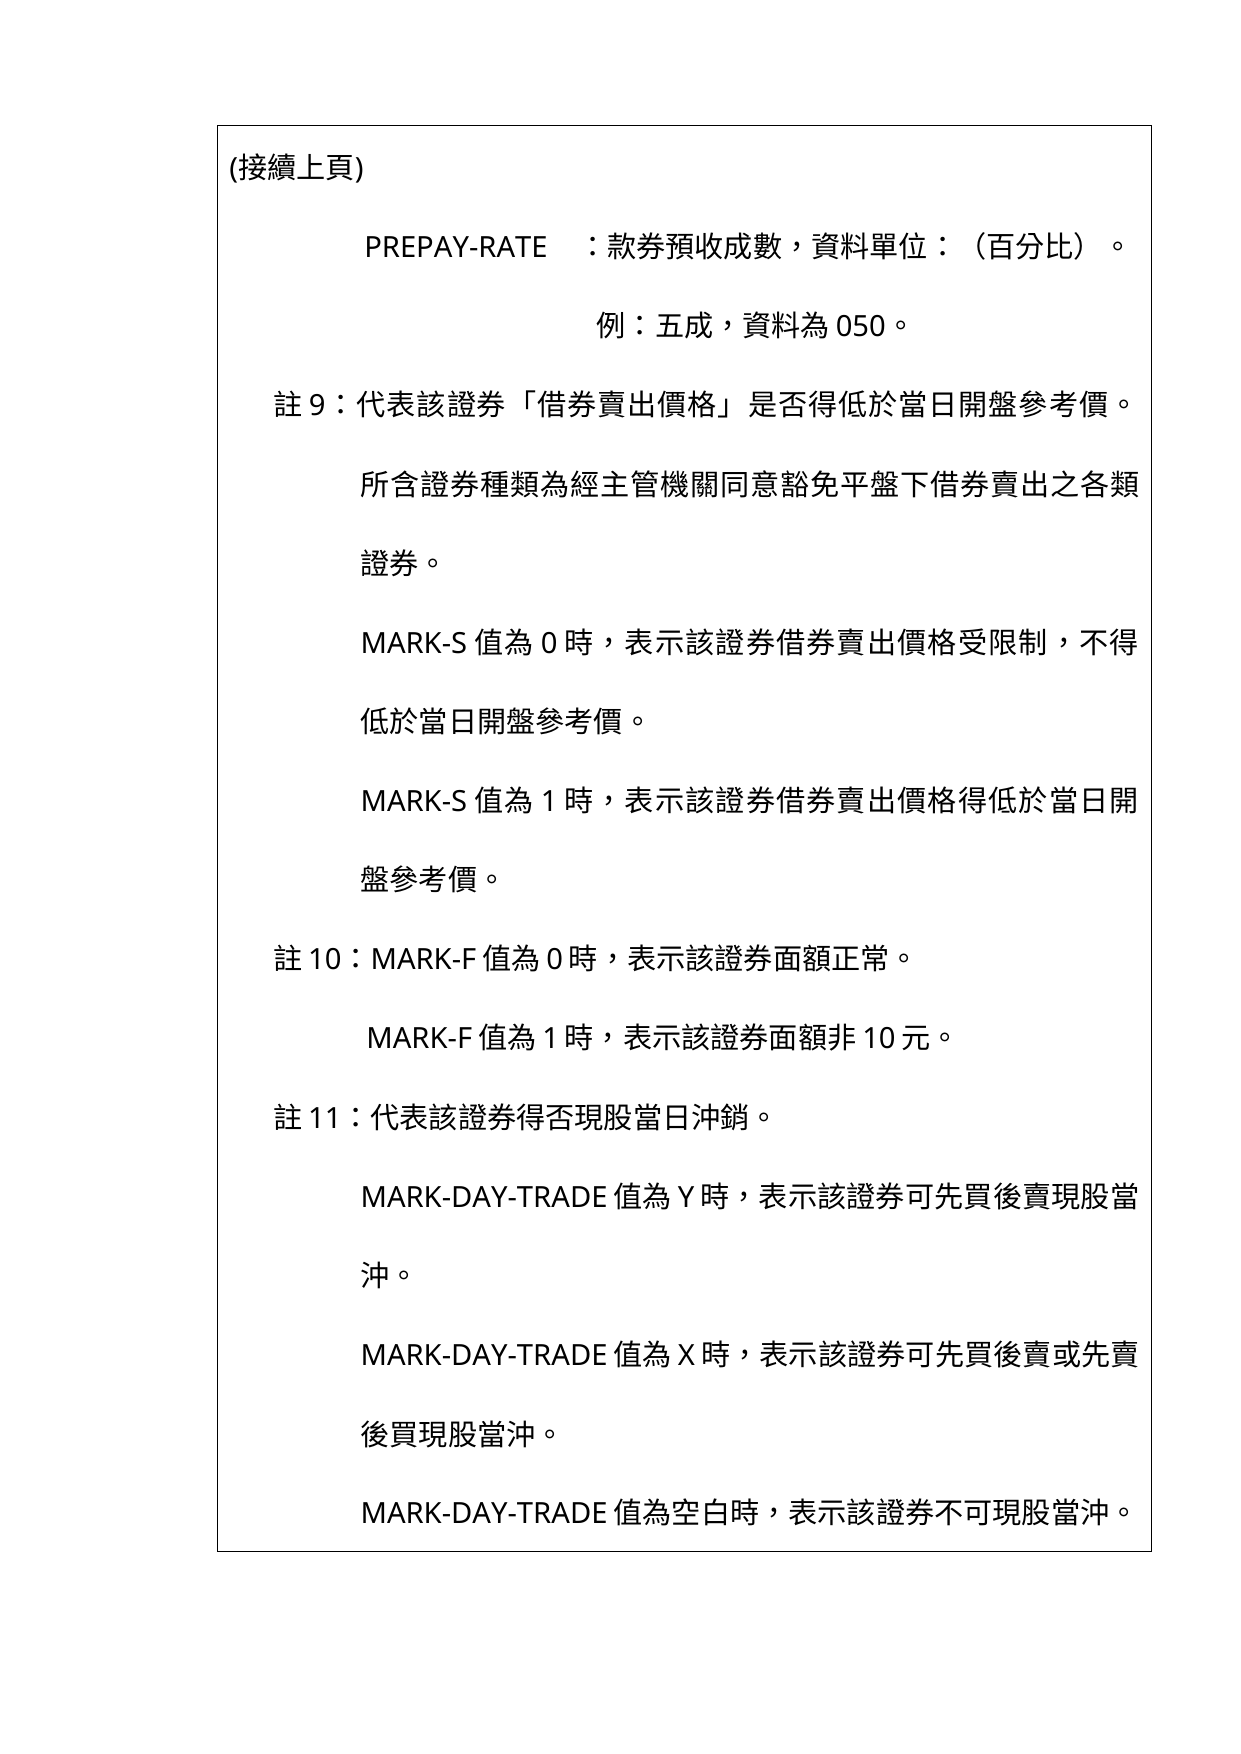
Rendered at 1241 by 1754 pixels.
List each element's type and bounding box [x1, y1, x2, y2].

table_header [218, 126, 1151, 1551]
